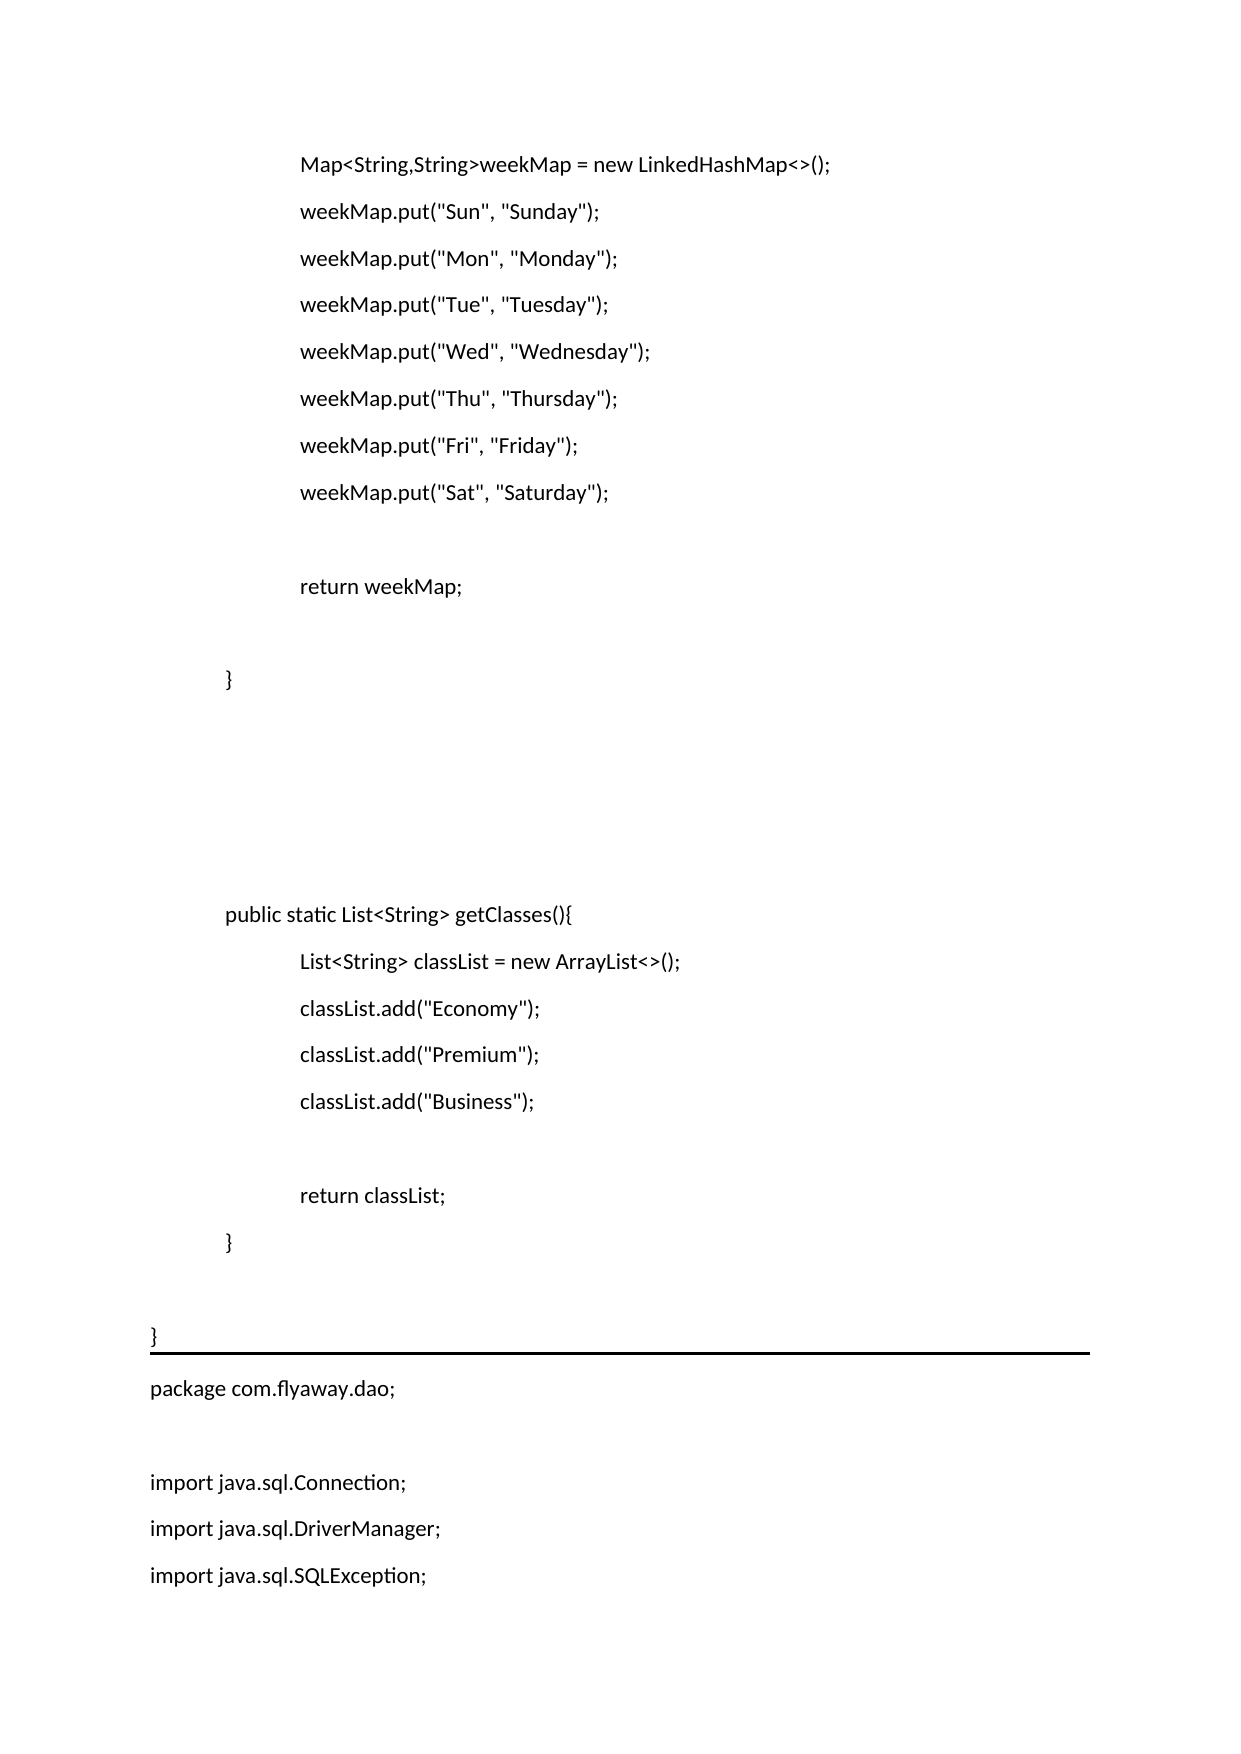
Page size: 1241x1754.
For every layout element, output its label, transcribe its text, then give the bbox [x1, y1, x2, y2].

text weekMap.put("Sun", "Sunday"); [150, 197, 1090, 225]
text } [150, 1322, 1090, 1352]
text weekMap.put("Wed", "Wednesday"); [150, 337, 1090, 366]
text import java.sql.DriverManager; [150, 1514, 1090, 1543]
text import java.sql.SQLException; [150, 1561, 1090, 1589]
text package com.flyaway.dao; [150, 1374, 1090, 1402]
text weekMap.put("Fri", "Friday"); [150, 431, 1090, 459]
text Map<String,String>weekMap = new LinkedHashMap<>(); [150, 150, 1090, 178]
text weekMap.put("Mon", "Monday"); [150, 244, 1090, 272]
text classList.add("Business"); [150, 1087, 1090, 1116]
text return weekMap; [150, 572, 1090, 600]
text weekMap.put("Sat", "Saturday"); [150, 478, 1090, 506]
text } [150, 1228, 1090, 1256]
text import java.sql.Connection; [150, 1468, 1090, 1496]
text classList.add("Premium"); [150, 1041, 1090, 1069]
text weekMap.put("Tue", "Tuesday"); [150, 291, 1090, 319]
text return classList; [150, 1181, 1090, 1209]
text public static List<String> getClasses(){ [150, 900, 1090, 928]
text classList.add("Economy"); [150, 994, 1090, 1022]
text } [150, 666, 1090, 694]
text List<String> classList = new ArrayList<>(); [150, 947, 1090, 975]
text weekMap.put("Thu", "Thursday"); [150, 384, 1090, 412]
